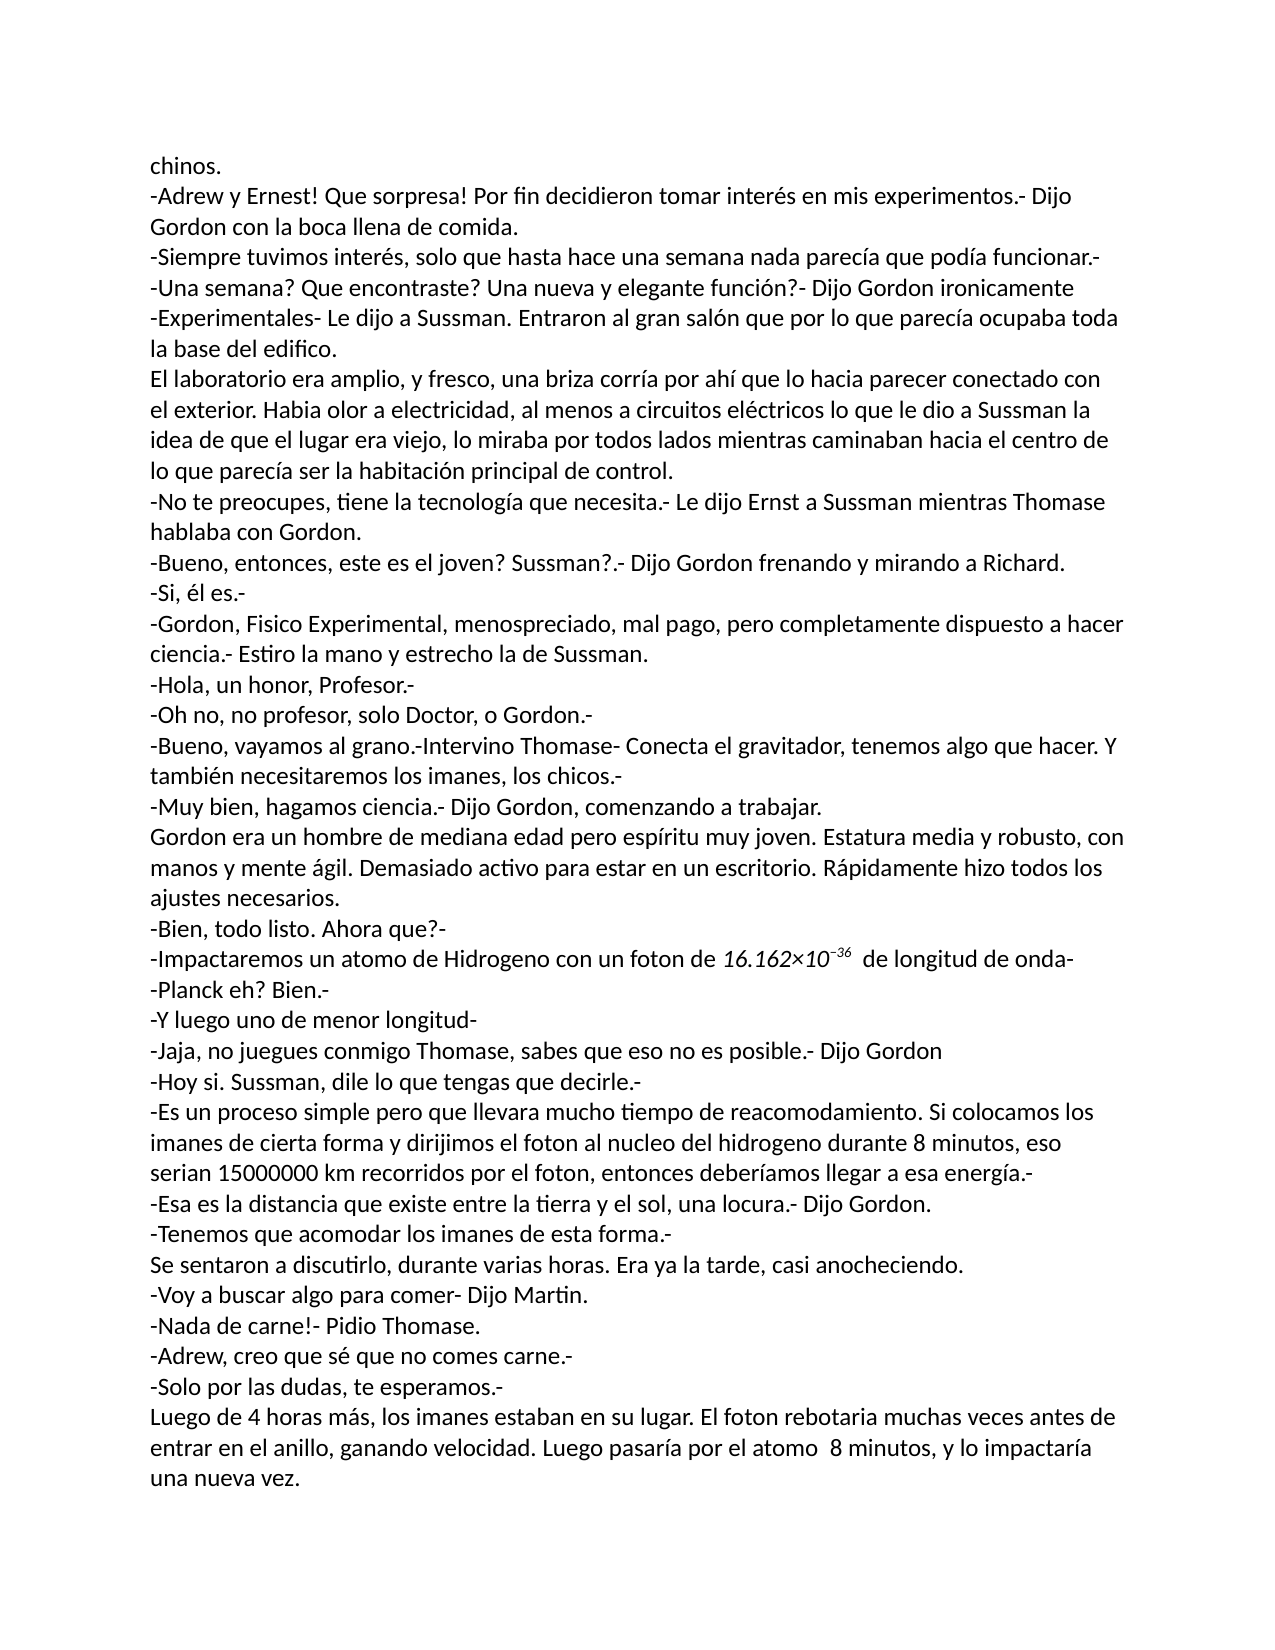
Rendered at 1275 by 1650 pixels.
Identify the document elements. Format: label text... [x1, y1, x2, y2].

text -Adrew y Ernest! Que sorpresa! Por fin decidieron tomar interés en mis experimentos.- Dijo Gordon con la boca llena de comida. [150, 181, 1125, 242]
text -Muy bien, hagamos ciencia.- Dijo Gordon, comenzando a trabajar. [150, 791, 1125, 821]
text -Bien, todo listo. Ahora que?- [150, 913, 1125, 943]
text -No te preocupes, tiene la tecnología que necesita.- Le dijo Ernst a Sussman mientras Thomase hablaba con Gordon. [150, 486, 1125, 547]
text -Hola, un honor, Profesor.- [150, 669, 1125, 699]
text -Voy a buscar algo para comer- Dijo Martin. [150, 1279, 1125, 1310]
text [150, 150, 1125, 181]
text Se sentaron a discutirlo, durante varias horas. Era ya la tarde, casi anocheciendo. [150, 1249, 1125, 1279]
text -Siempre tuvimos interés, solo que hasta hace una semana nada parecía que podía funcionar.- [150, 242, 1125, 272]
text -Hoy si. Sussman, dile lo que tengas que decirle.- [150, 1066, 1125, 1096]
text -Gordon, Fisico Experimental, menospreciado, mal pago, pero completamente dispuesto a hacer ciencia.- Estiro la mano y estrecho la de Sussman. [150, 608, 1125, 669]
text -Bueno, entonces, este es el joven? Sussman?.- Dijo Gordon frenando y mirando a Richard. [150, 547, 1125, 577]
text -Planck eh? Bien.- [150, 974, 1125, 1004]
text -Y luego uno de menor longitud- [150, 1004, 1125, 1035]
text -Solo por las dudas, te esperamos.- [150, 1371, 1125, 1401]
text -Nada de carne!- Pidio Thomase. [150, 1310, 1125, 1340]
text -Bueno, vayamos al grano.-Intervino Thomase- Conecta el gravitador, tenemos algo que hacer. Y también necesitaremos los imanes, los chicos.- [150, 730, 1125, 791]
text -Jaja, no juegues conmigo Thomase, sabes que eso no es posible.- Dijo Gordon [150, 1035, 1125, 1066]
text Luego de 4 horas más, los imanes estaban en su lugar. El foton rebotaria muchas veces antes de entrar en el anillo, ganando velocidad. Luego pasaría por el atomo 8 minutos, y lo impactaría una nueva vez. [150, 1401, 1125, 1493]
text -Impactaremos un atomo de Hidrogeno con un foton de 16.162×10−36 de longitud de onda- [150, 943, 1125, 974]
text -Una semana? Que encontraste? Una nueva y elegante función?- Dijo Gordon ironicamente [150, 272, 1125, 303]
text El laboratorio era amplio, y fresco, una briza corría por ahí que lo hacia parecer conectado con el exterior. Habia olor a electricidad, al menos a circuitos eléctricos lo que le dio a Sussman la idea de que el lugar era viejo, lo miraba por todos lados mientras caminaban hacia el centro de lo que parecía ser la habitación principal de control. [150, 364, 1125, 486]
text Gordon era un hombre de mediana edad pero espíritu muy joven. Estatura media y robusto, con manos y mente ágil. Demasiado activo para estar en un escritorio. Rápidamente hizo todos los ajustes necesarios. [150, 821, 1125, 913]
text -Esa es la distancia que existe entre la tierra y el sol, una locura.- Dijo Gordon. [150, 1188, 1125, 1218]
text -Si, él es.- [150, 577, 1125, 608]
text -Oh no, no profesor, solo Doctor, o Gordon.- [150, 699, 1125, 730]
text -Es un proceso simple pero que llevara mucho tiempo de reacomodamiento. Si colocamos los imanes de cierta forma y dirijimos el foton al nucleo del hidrogeno durante 8 minutos, eso serian 15000000 km recorridos por el foton, entonces deberíamos llegar a esa energía.- [150, 1096, 1125, 1188]
text -Adrew, creo que sé que no comes carne.- [150, 1340, 1125, 1371]
text -Tenemos que acomodar los imanes de esta forma.- [150, 1218, 1125, 1249]
text -Experimentales- Le dijo a Sussman. Entraron al gran salón que por lo que parecía ocupaba toda la base del edifico. [150, 303, 1125, 364]
